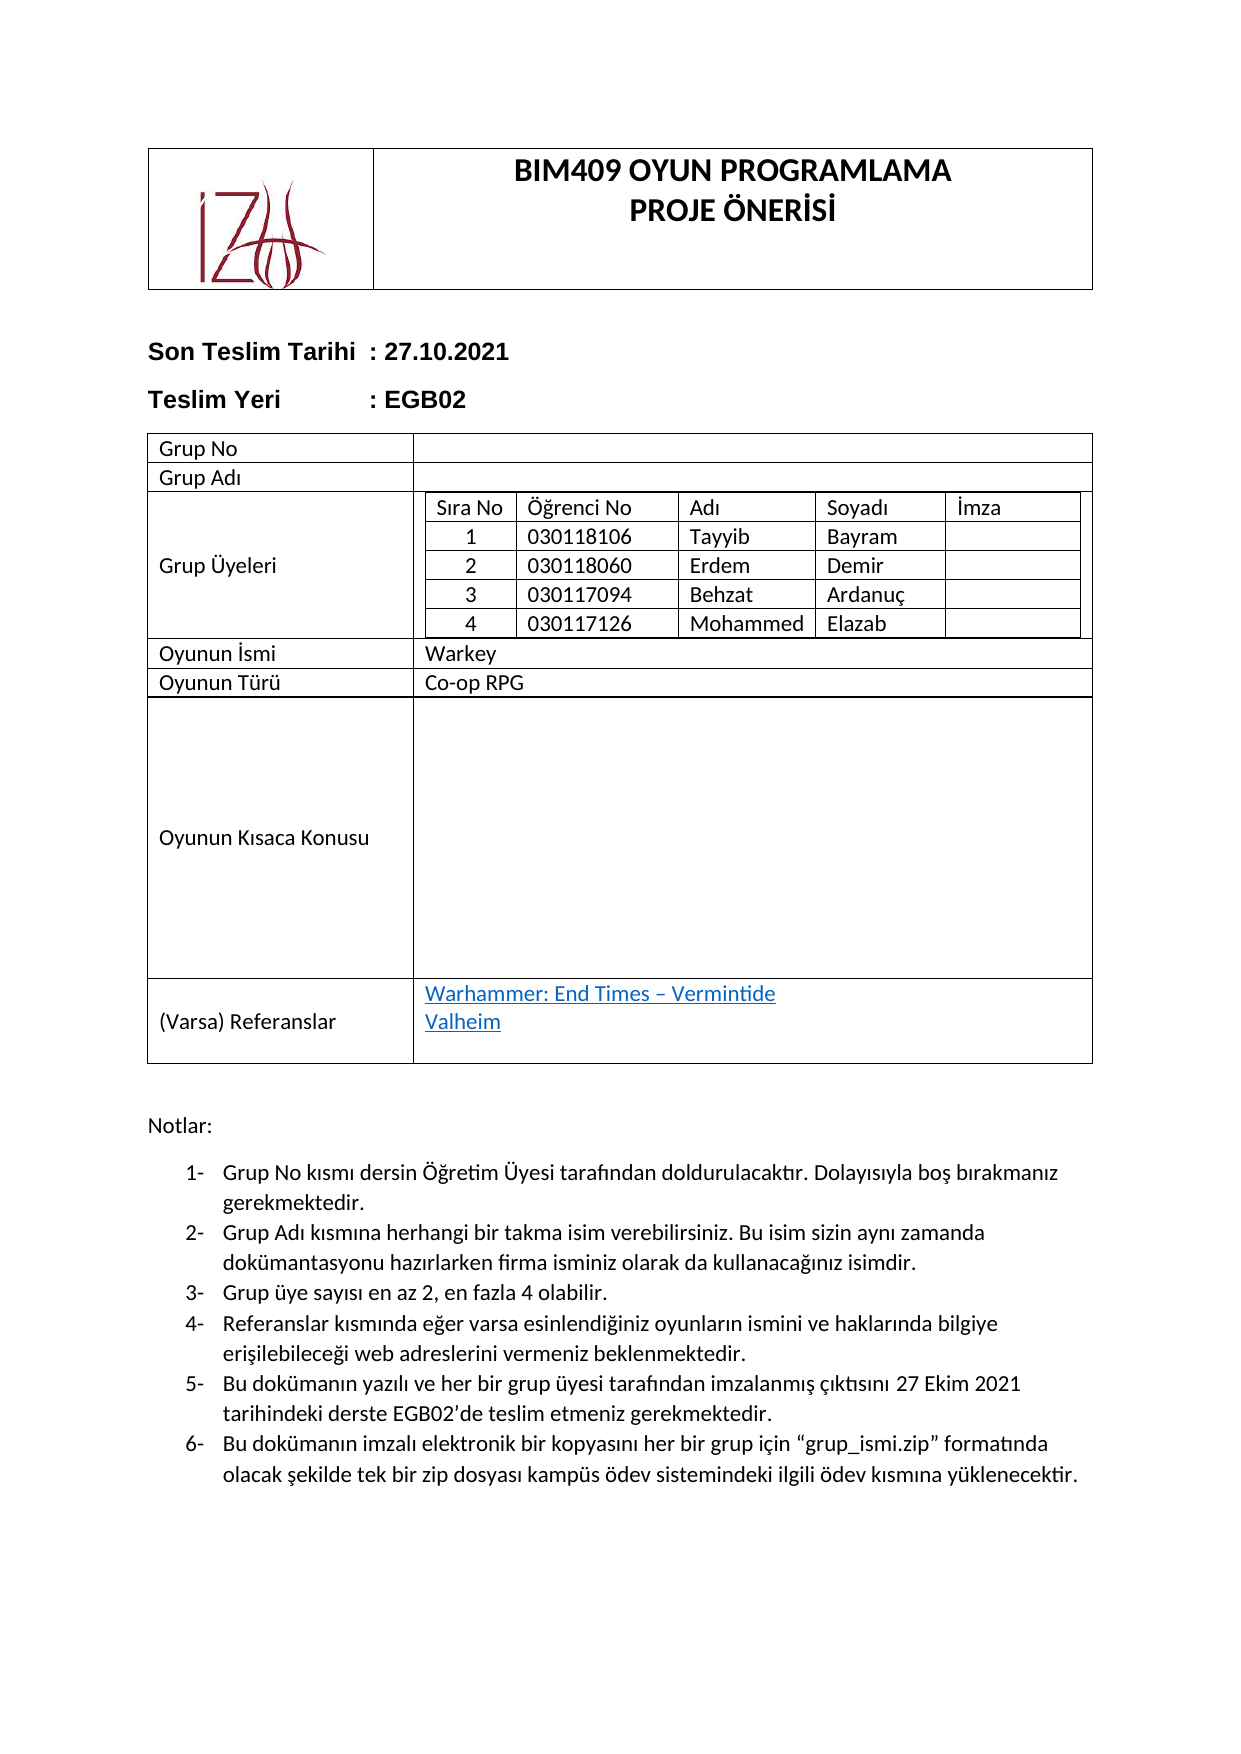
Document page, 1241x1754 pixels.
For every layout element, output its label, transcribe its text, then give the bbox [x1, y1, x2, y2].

table_cell Oyunun Kısaca Konusu [148, 698, 413, 978]
table_cell [816, 493, 945, 521]
list Grup üye sayısı en az 2, en fazla 4 olabilir. [185, 1278, 1093, 1306]
text Teslim Yeri : EGB02 [148, 385, 1093, 414]
list Grup No kısmı dersin Öğretim Üyesi tarafından doldurulacaktır. Dolayısıyla boş bırakmanız gerekmektedir. [185, 1158, 1093, 1216]
table_cell Oyunun İsmi [148, 639, 413, 667]
table_cell [679, 522, 815, 550]
table_cell [426, 609, 516, 637]
table_cell [517, 609, 678, 637]
picture [196, 176, 326, 289]
text Son Teslim Tarihi : 27.10.2021 [148, 337, 1093, 366]
list Bu dokümanın imzalı elektronik bir kopyasını her bir grup için “grup_ismi.zip” formatında olacak şekilde tek bir zip dosyası kampüs ödev sistemindeki ilgili ödev kısmına yüklenecektir. [185, 1429, 1093, 1488]
table_cell Grup Üyeleri [148, 492, 413, 638]
table_cell [1081, 492, 1092, 638]
text Notlar: [148, 1111, 1093, 1139]
table_cell Co-op RPG [414, 669, 1092, 696]
table_cell [414, 492, 425, 638]
list Grup Adı kısmına herhangi bir takma isim verebilirsiniz. Bu isim sizin aynı zamanda dokümantasyonu hazırlarken firma isminiz olarak da kullanacağınız isimdir. [185, 1218, 1093, 1276]
table_cell [946, 551, 1080, 579]
table_cell Oyunun Türü [148, 669, 413, 696]
table_cell Warkey [414, 639, 1092, 667]
table_cell [517, 493, 678, 521]
table_cell [816, 609, 945, 637]
table_cell [946, 609, 1080, 637]
table_cell [816, 551, 945, 579]
table_cell Warhammer: End Times – Vermintide Valheim [414, 979, 1092, 1063]
table_cell [816, 580, 945, 608]
table_header BIM409 OYUN PROGRAMLAMA PROJE ÖNERİSİ [374, 149, 1092, 289]
table_cell [517, 551, 678, 579]
table_header [149, 149, 373, 289]
table_header [414, 434, 1092, 462]
table_cell (Varsa) Referanslar [148, 979, 413, 1063]
table_cell [517, 522, 678, 550]
table_cell [426, 580, 516, 608]
table_cell [946, 522, 1080, 550]
table_cell [679, 493, 815, 521]
table_cell [426, 493, 516, 521]
table_cell [414, 463, 1092, 491]
table_cell [946, 493, 1080, 521]
list Bu dokümanın yazılı ve her bir grup üyesi tarafından imzalanmış çıktısını 27 Ekim 2021 tarihindeki derste EGB02’de teslim etmeniz gerekmektedir. [185, 1369, 1093, 1427]
table_cell [426, 522, 516, 550]
table_header Grup No [148, 434, 413, 462]
table_cell Grup Adı [148, 463, 413, 491]
table_cell [679, 551, 815, 579]
table_cell [426, 551, 516, 579]
table_cell [414, 698, 1092, 978]
table_cell [946, 580, 1080, 608]
table_cell [679, 609, 815, 637]
table_cell [816, 522, 945, 550]
list Referanslar kısmında eğer varsa esinlendiğiniz oyunların ismini ve haklarında bilgiye erişilebileceği web adreslerini vermeniz beklenmektedir. [185, 1309, 1093, 1367]
table_cell [517, 580, 678, 608]
table_cell [679, 580, 815, 608]
